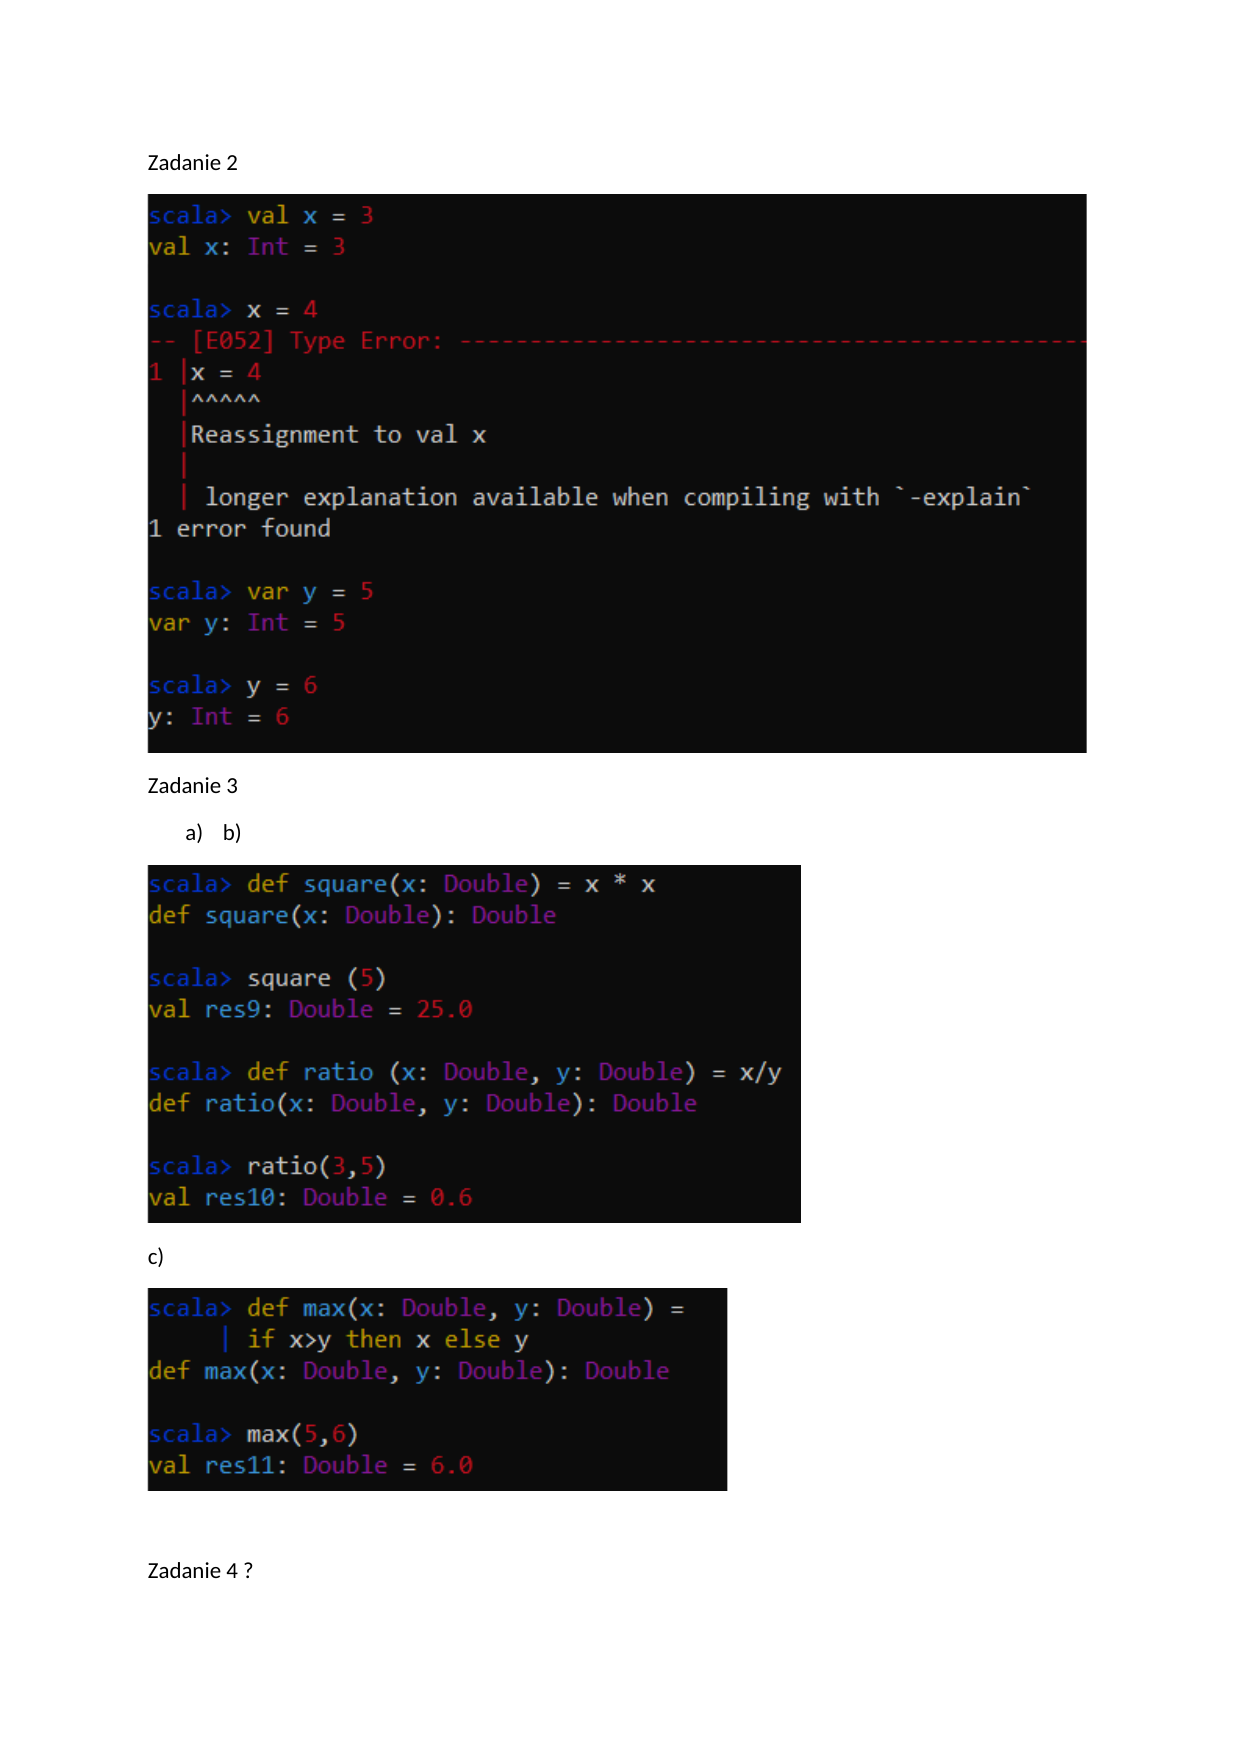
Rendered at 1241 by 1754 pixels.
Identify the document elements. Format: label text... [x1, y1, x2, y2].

picture [147, 1288, 728, 1491]
text Zadanie 3 [148, 771, 1093, 799]
text Zadanie 4 ? [148, 1556, 1093, 1584]
picture [147, 194, 1087, 753]
text c) [148, 1242, 1093, 1270]
text Zadanie 2 [148, 148, 1093, 176]
picture [147, 865, 801, 1223]
list b) [185, 818, 1093, 846]
